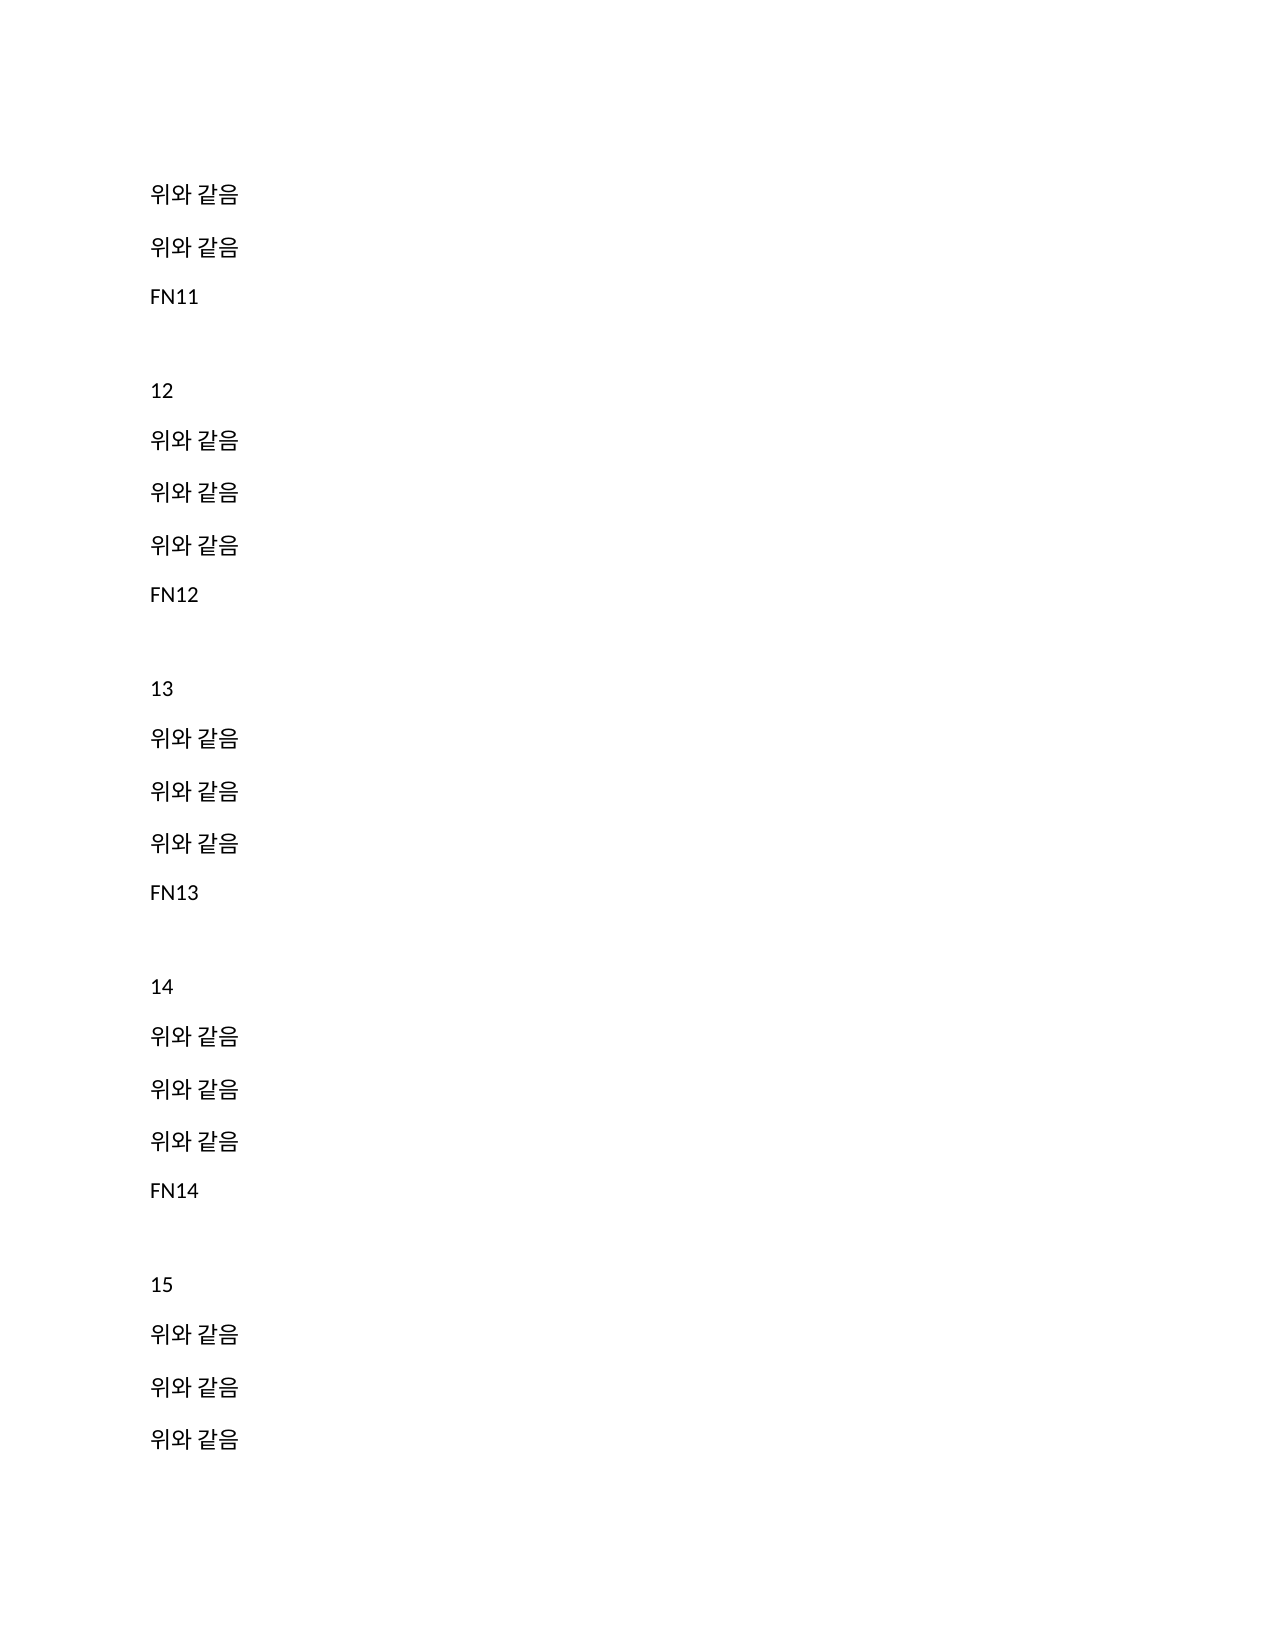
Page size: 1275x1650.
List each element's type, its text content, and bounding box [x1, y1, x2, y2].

text 위와 같음 [150, 528, 1125, 561]
text 위와 같음 [150, 475, 1125, 508]
text 위와 같음 [150, 1370, 1125, 1403]
text FN14 [150, 1177, 1125, 1204]
text FN11 [150, 282, 1125, 310]
text 위와 같음 [150, 721, 1125, 754]
text 15 [150, 1270, 1125, 1298]
text 위와 같음 [150, 230, 1125, 263]
text 위와 같음 [150, 1317, 1125, 1350]
text 위와 같음 [150, 773, 1125, 807]
text 위와 같음 [150, 1019, 1125, 1052]
text 위와 같음 [150, 1124, 1125, 1157]
text FN12 [150, 580, 1125, 608]
text 위와 같음 [150, 177, 1125, 210]
text 12 [150, 376, 1125, 404]
text 13 [150, 674, 1125, 702]
text FN13 [150, 878, 1125, 906]
text 14 [150, 972, 1125, 1000]
text 위와 같음 [150, 826, 1125, 859]
text 위와 같음 [150, 1422, 1125, 1455]
text 위와 같음 [150, 423, 1125, 456]
text 위와 같음 [150, 1072, 1125, 1105]
